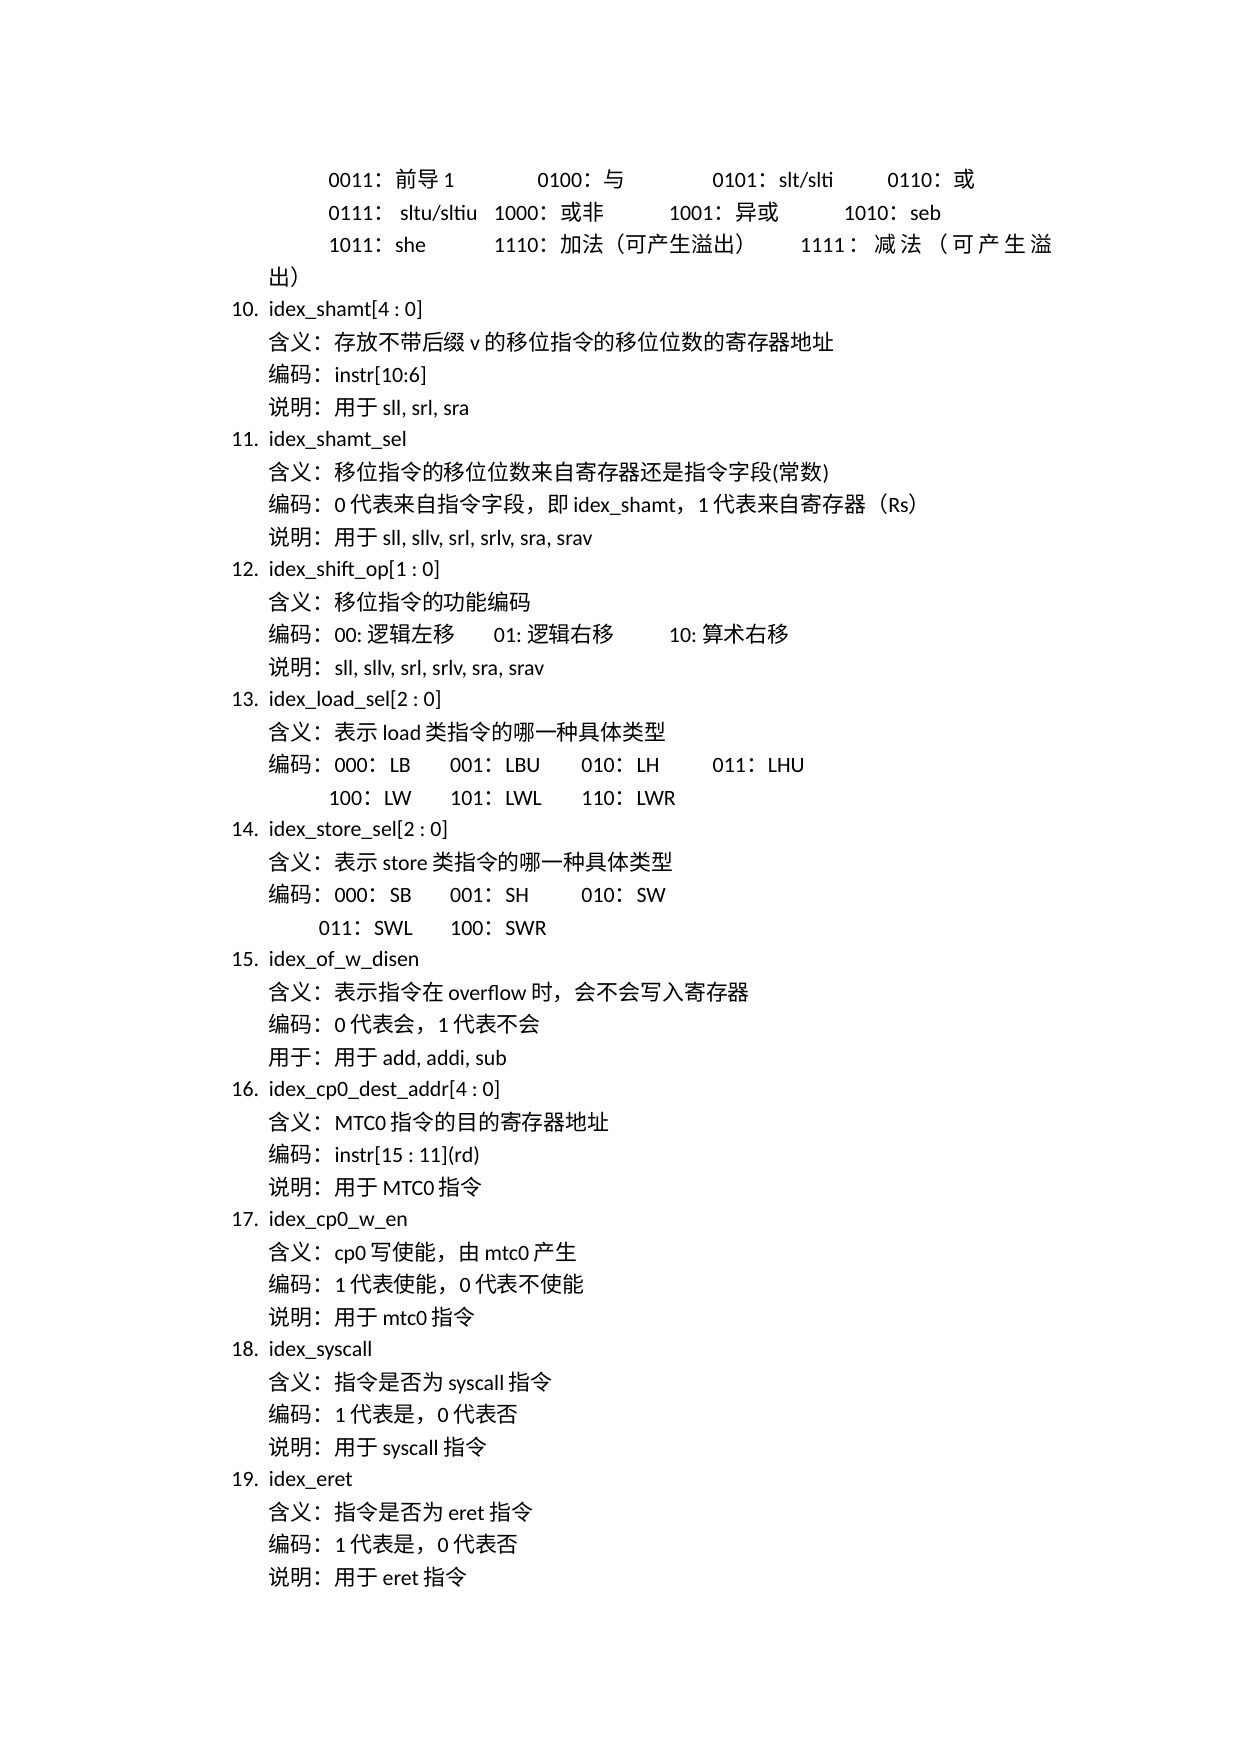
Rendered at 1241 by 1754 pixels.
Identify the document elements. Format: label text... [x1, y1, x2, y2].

list 含义：MTC0指令的目的寄存器地址 [269, 1104, 1053, 1137]
list 含义：移位指令的功能编码 [269, 584, 1053, 617]
list idex_eret [231, 1462, 1053, 1494]
list 100：LW 101：LWL 110：LWR [269, 779, 1053, 812]
list 编码：000：SB 001：SH 010：SW [269, 877, 1053, 909]
list 含义：指令是否为eret指令 [269, 1494, 1053, 1527]
list 说明：用于syscall指令 [269, 1429, 1053, 1462]
list idex_load_sel[2 : 0] [231, 682, 1053, 714]
list 0011：前导1 0100：与 0101：slt/slti 0110：或 [269, 162, 1053, 194]
list 说明：sll, sllv, srl, srlv, sra, srav [269, 649, 1053, 682]
list 编码：instr[10:6] [269, 357, 1053, 389]
list idex_shamt[4 : 0] [231, 292, 1053, 324]
list 说明：用于MTC0指令 [269, 1169, 1053, 1202]
list 含义：cp0写使能，由mtc0产生 [269, 1234, 1053, 1267]
list 编码：1代表是，0代表否 [269, 1397, 1053, 1429]
list idex_cp0_dest_addr[4 : 0] [231, 1072, 1053, 1104]
list 编码：00: 逻辑左移 01: 逻辑右移 10: 算术右移 [269, 617, 1053, 649]
list idex_of_w_disen [231, 942, 1053, 974]
list idex_syscall [231, 1332, 1053, 1364]
list idex_store_sel[2 : 0] [231, 812, 1053, 844]
list 编码：instr[15 : 11](rd) [269, 1137, 1053, 1169]
list 含义：表示load类指令的哪一种具体类型 [269, 714, 1053, 747]
list 含义：移位指令的移位位数来自寄存器还是指令字段(常数) [269, 454, 1053, 487]
list 说明：用于eret指令 [269, 1559, 1053, 1592]
list 含义：指令是否为syscall指令 [269, 1364, 1053, 1397]
list 含义：表示指令在overflow时，会不会写入寄存器 [269, 974, 1053, 1007]
list idex_shamt_sel [231, 422, 1053, 454]
list idex_shift_op[1 : 0] [231, 552, 1053, 584]
list 编码：000：LB 001：LBU 010：LH 011：LHU [269, 747, 1053, 779]
list 说明：用于sll, srl, sra [269, 389, 1053, 422]
list 用于：用于add, addi, sub [269, 1039, 1053, 1072]
list 说明：用于sll, sllv, srl, srlv, sra, srav [269, 519, 1053, 552]
list 0111： sltu/sltiu 1000：或非 1001：异或 1010：seb [269, 194, 1053, 227]
list 编码：0代表来自指令字段，即idex_shamt，1代表来自寄存器（Rs） [269, 487, 1053, 519]
list 1011：she 1110：加法（可产生溢出） 1111：减法（可产生溢出） [269, 227, 1053, 292]
list idex_cp0_w_en [231, 1202, 1053, 1234]
list 含义：表示store类指令的哪一种具体类型 [269, 844, 1053, 877]
list 编码：1代表是，0代表否 [269, 1527, 1053, 1559]
list 011：SWL 100：SWR [269, 909, 1053, 942]
list 含义：存放不带后缀v的移位指令的移位位数的寄存器地址 [269, 324, 1053, 357]
list 说明：用于mtc0指令 [269, 1299, 1053, 1332]
list 编码：1代表使能，0代表不使能 [269, 1267, 1053, 1299]
list 编码：0代表会，1代表不会 [269, 1007, 1053, 1039]
